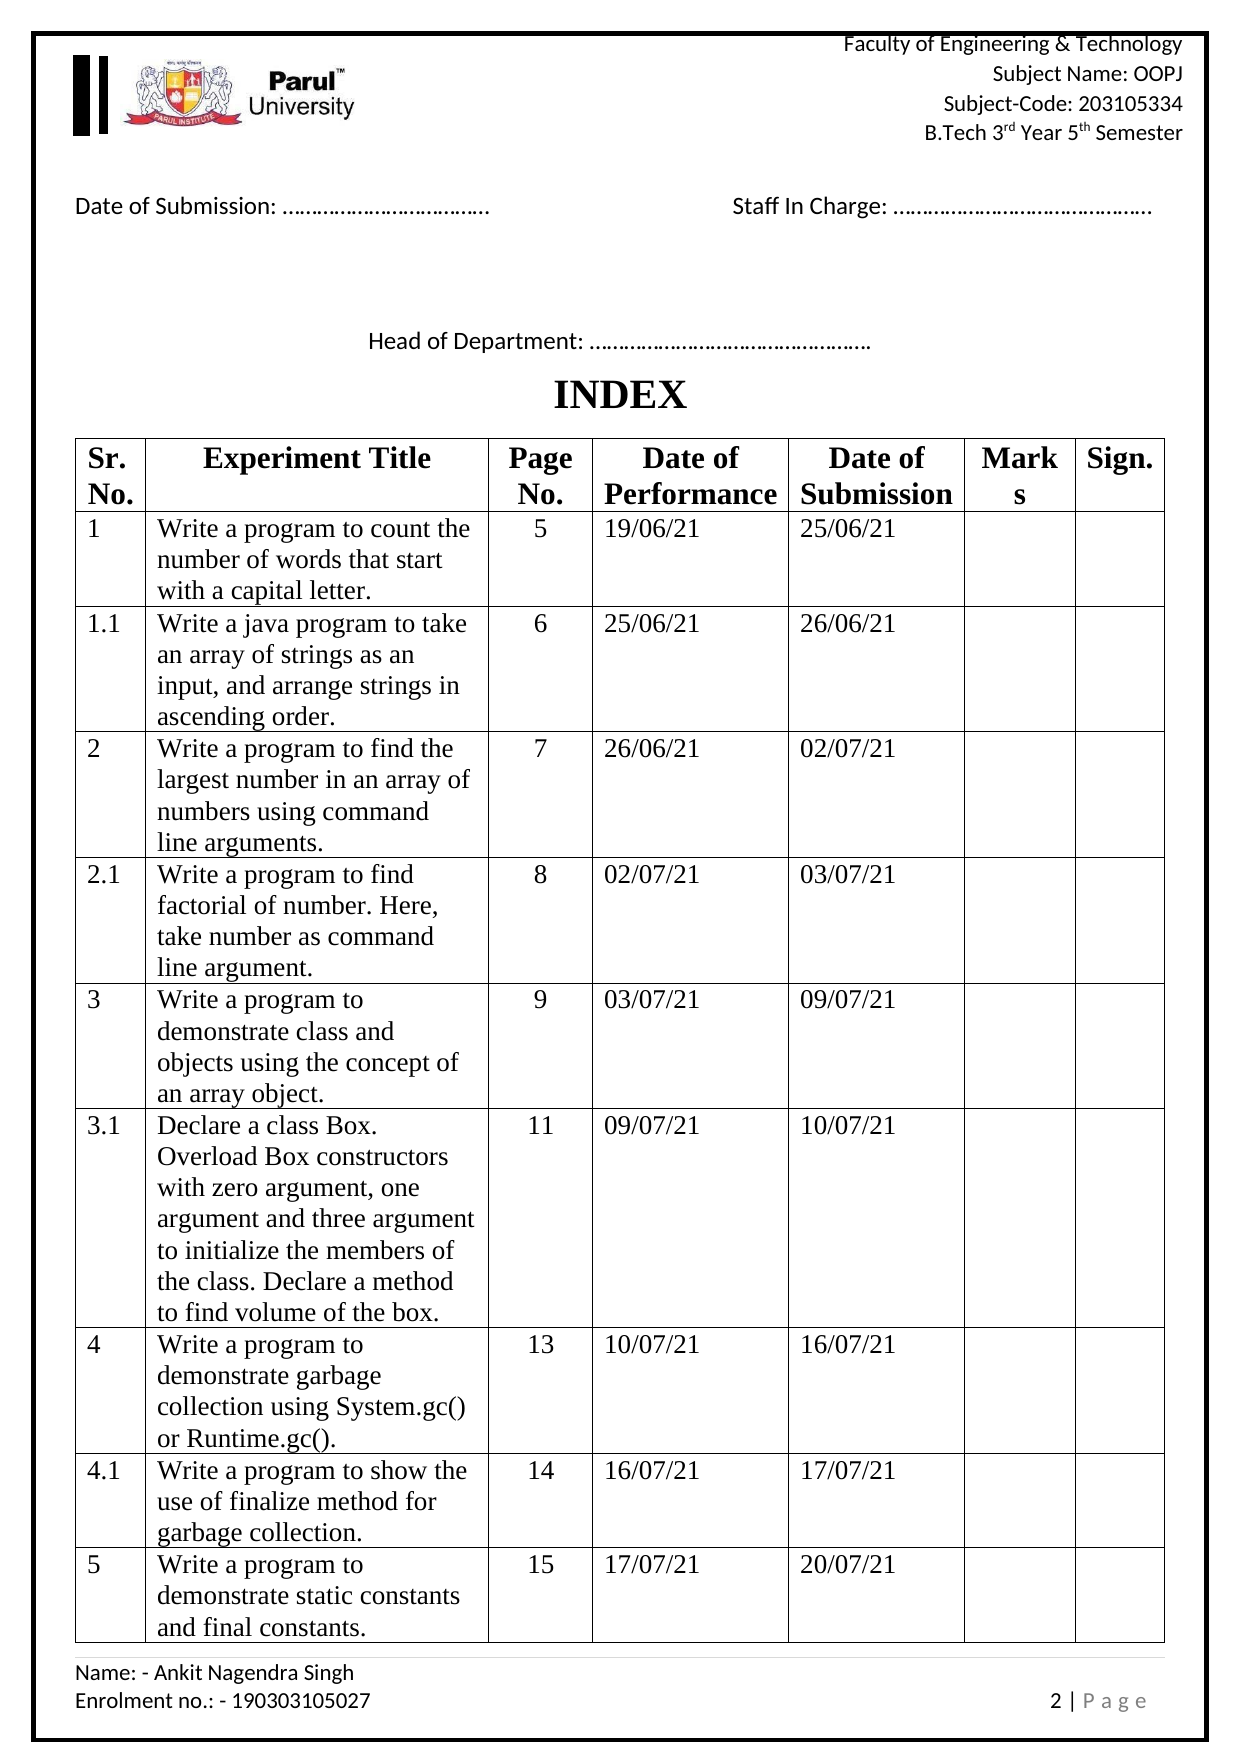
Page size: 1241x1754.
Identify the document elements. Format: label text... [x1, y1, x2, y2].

table_cell 5 [489, 512, 592, 606]
table_cell [1076, 1548, 1164, 1642]
table_header Date of Performance [593, 439, 788, 511]
table_cell 16/07/21 [789, 1328, 964, 1453]
table_cell 7 [489, 732, 592, 857]
table_cell 11 [489, 1109, 592, 1327]
table_cell 26/06/21 [593, 732, 788, 857]
table_cell 25/06/21 [593, 607, 788, 731]
table_cell [1076, 984, 1164, 1108]
table_cell 02/07/21 [593, 858, 788, 982]
table_cell 03/07/21 [593, 984, 788, 1108]
table_cell 09/07/21 [593, 1109, 788, 1327]
table_cell [965, 512, 1075, 606]
text INDEX [75, 370, 1165, 418]
table_cell [965, 732, 1075, 857]
table_cell [1076, 1109, 1164, 1327]
table_cell [1076, 1454, 1164, 1547]
table_cell [1076, 1328, 1164, 1453]
table_header Sign. [1076, 439, 1164, 511]
table_header Date of Submission [789, 439, 964, 511]
table_cell 10/07/21 [593, 1328, 788, 1453]
table_header Page No. [489, 439, 592, 511]
table_cell 26/06/21 [789, 607, 964, 731]
table_cell 5 [76, 1548, 145, 1642]
table_cell [965, 858, 1075, 982]
table_cell 25/06/21 [789, 512, 964, 606]
table_cell 14 [489, 1454, 592, 1547]
table_cell 17/07/21 [789, 1454, 964, 1547]
table_cell [965, 1548, 1075, 1642]
table_cell 13 [489, 1328, 592, 1453]
table_cell 1.1 [76, 607, 145, 731]
text Date of Submission: ……………………………… Staff In Charge: ……………………………………… [75, 190, 1165, 221]
table_cell 20/07/21 [789, 1548, 964, 1642]
table_cell 2.1 [76, 858, 145, 982]
table_cell 4.1 [76, 1454, 145, 1547]
table_cell 6 [489, 607, 592, 731]
table_cell Write a program to count the number of words that start with a capital letter. [146, 512, 488, 606]
table_cell Write a java program to take an array of strings as an input, and arrange strings in ascending order. [146, 607, 488, 731]
table_cell Write a program to find the largest number in an array of numbers using command line arguments. [146, 732, 488, 857]
table_cell 10/07/21 [789, 1109, 964, 1327]
table_cell 2 [76, 732, 145, 857]
table_cell 3.1 [76, 1109, 145, 1327]
table_cell [965, 1454, 1075, 1547]
table_cell [965, 1109, 1075, 1327]
table_cell 4 [76, 1328, 145, 1453]
table_cell 15 [489, 1548, 592, 1642]
table_header Experiment Title [146, 439, 488, 511]
table_cell 1 [76, 512, 145, 606]
table_cell [1076, 732, 1164, 857]
table_cell Declare a class Box. Overload Box constructors with zero argument, one argument and three argument to initialize the members of the class. Declare a method to find volume of the box. [146, 1109, 488, 1327]
table_cell [965, 984, 1075, 1108]
table_cell 3 [76, 984, 145, 1108]
table_cell Write a program to demonstrate class and objects using the concept of an array object. [146, 984, 488, 1108]
table_cell 03/07/21 [789, 858, 964, 982]
table_cell Write a program to find factorial of number. Here, take number as command line argument. [146, 858, 488, 982]
table_cell [965, 607, 1075, 731]
picture [120, 59, 355, 127]
table_header Marks [965, 439, 1075, 511]
table_cell [1076, 607, 1164, 731]
table_cell 8 [489, 858, 592, 982]
table_cell [965, 1328, 1075, 1453]
table_cell [1076, 512, 1164, 606]
table_cell [1076, 858, 1164, 982]
table_cell Write a program to show the use of finalize method for garbage collection. [146, 1454, 488, 1547]
table_cell 16/07/21 [593, 1454, 788, 1547]
table_cell 17/07/21 [593, 1548, 788, 1642]
table_header Sr. No. [76, 439, 145, 511]
table_cell 02/07/21 [789, 732, 964, 857]
table_cell Write a program to demonstrate garbage collection using System.gc() or Runtime.gc(). [146, 1328, 488, 1453]
table_cell 9 [489, 984, 592, 1108]
text Head of Department: …………………………………………. [75, 325, 1165, 356]
table_cell 19/06/21 [593, 512, 788, 606]
table_cell Write a program to demonstrate static constants and final constants. [146, 1548, 488, 1642]
table_cell 09/07/21 [789, 984, 964, 1108]
